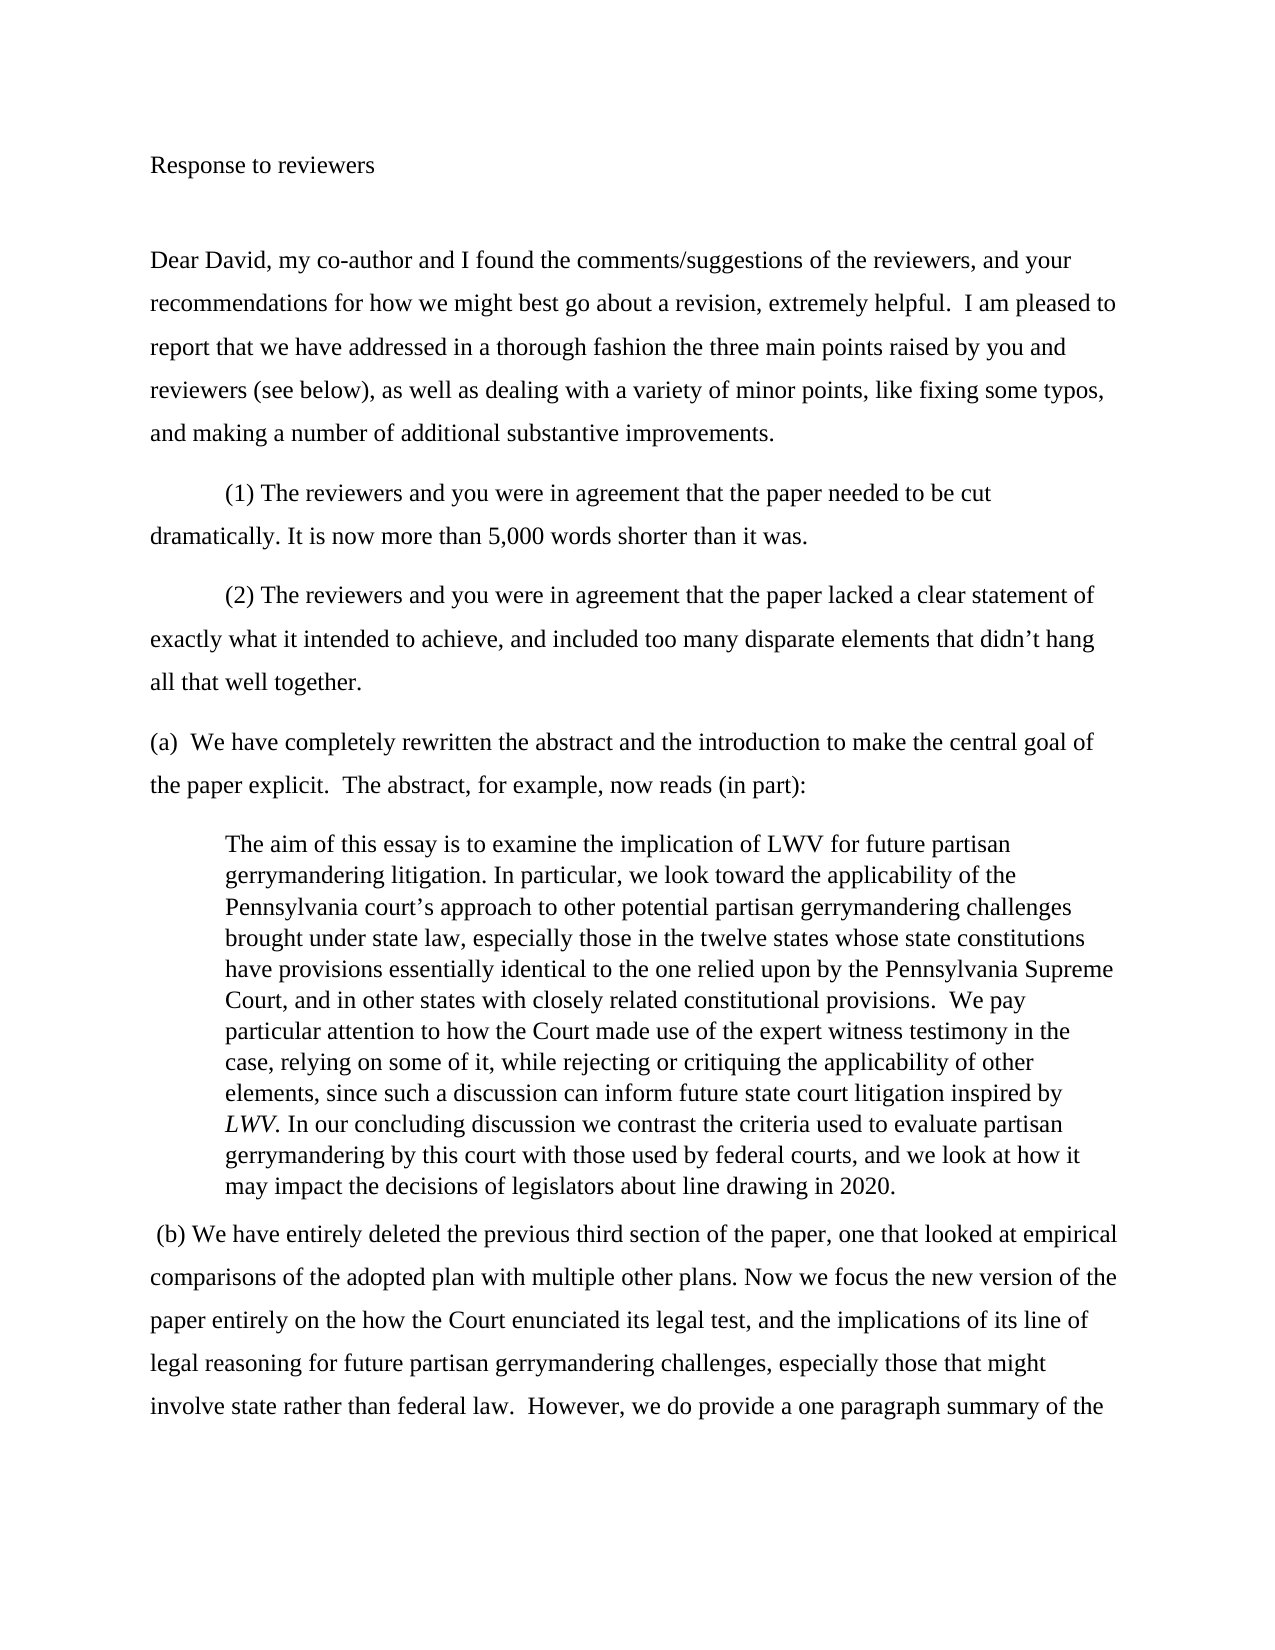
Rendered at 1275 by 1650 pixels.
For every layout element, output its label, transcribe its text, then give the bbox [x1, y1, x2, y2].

text (1) The reviewers and you were in agreement that the paper needed to be cut dramatically. It is now more than 5,000 words shorter than it was. [150, 478, 1125, 549]
text Response to reviewers [150, 150, 1125, 179]
text The aim of this essay is to examine the implication of LWV for future partisan gerrymandering litigation. In particular, we look toward the applicability of the Pennsylvania court’s approach to other potential partisan gerrymandering challenges brought under state law, especially those in the twelve states whose state constitutions have provisions essentially identical to the one relied upon by the Pennsylvania Supreme Court, and in other states with closely related constitutional provisions. We pay particular attention to how the Court made use of the expert witness testimony in the case, relying on some of it, while rejecting or critiquing the applicability of other elements, since such a discussion can inform future state court litigation inspired by LWV. In our concluding discussion we contrast the criteria used to evaluate partisan gerrymandering by this court with those used by federal courts, and we look at how it may impact the decisions of legislators about line drawing in 2020. [225, 829, 1125, 1200]
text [150, 1219, 1125, 1420]
text (2) The reviewers and you were in agreement that the paper lacked a clear statement of exactly what it intended to achieve, and included too many disparate elements that didn’t hang all that well together. [150, 581, 1125, 696]
text (a) We have completely rewritten the abstract and the introduction to make the central goal of the paper explicit. The abstract, for example, now reads (in part): [150, 727, 1125, 798]
text Dear David, my co-author and I found the comments/suggestions of the reviewers, and your recommendations for how we might best go about a revision, extremely helpful. I am pleased to report that we have addressed in a thorough fashion the three main points raised by you and reviewers (see below), as well as dealing with a variety of minor points, like fixing some typos, and making a number of additional substantive improvements. [150, 245, 1125, 447]
